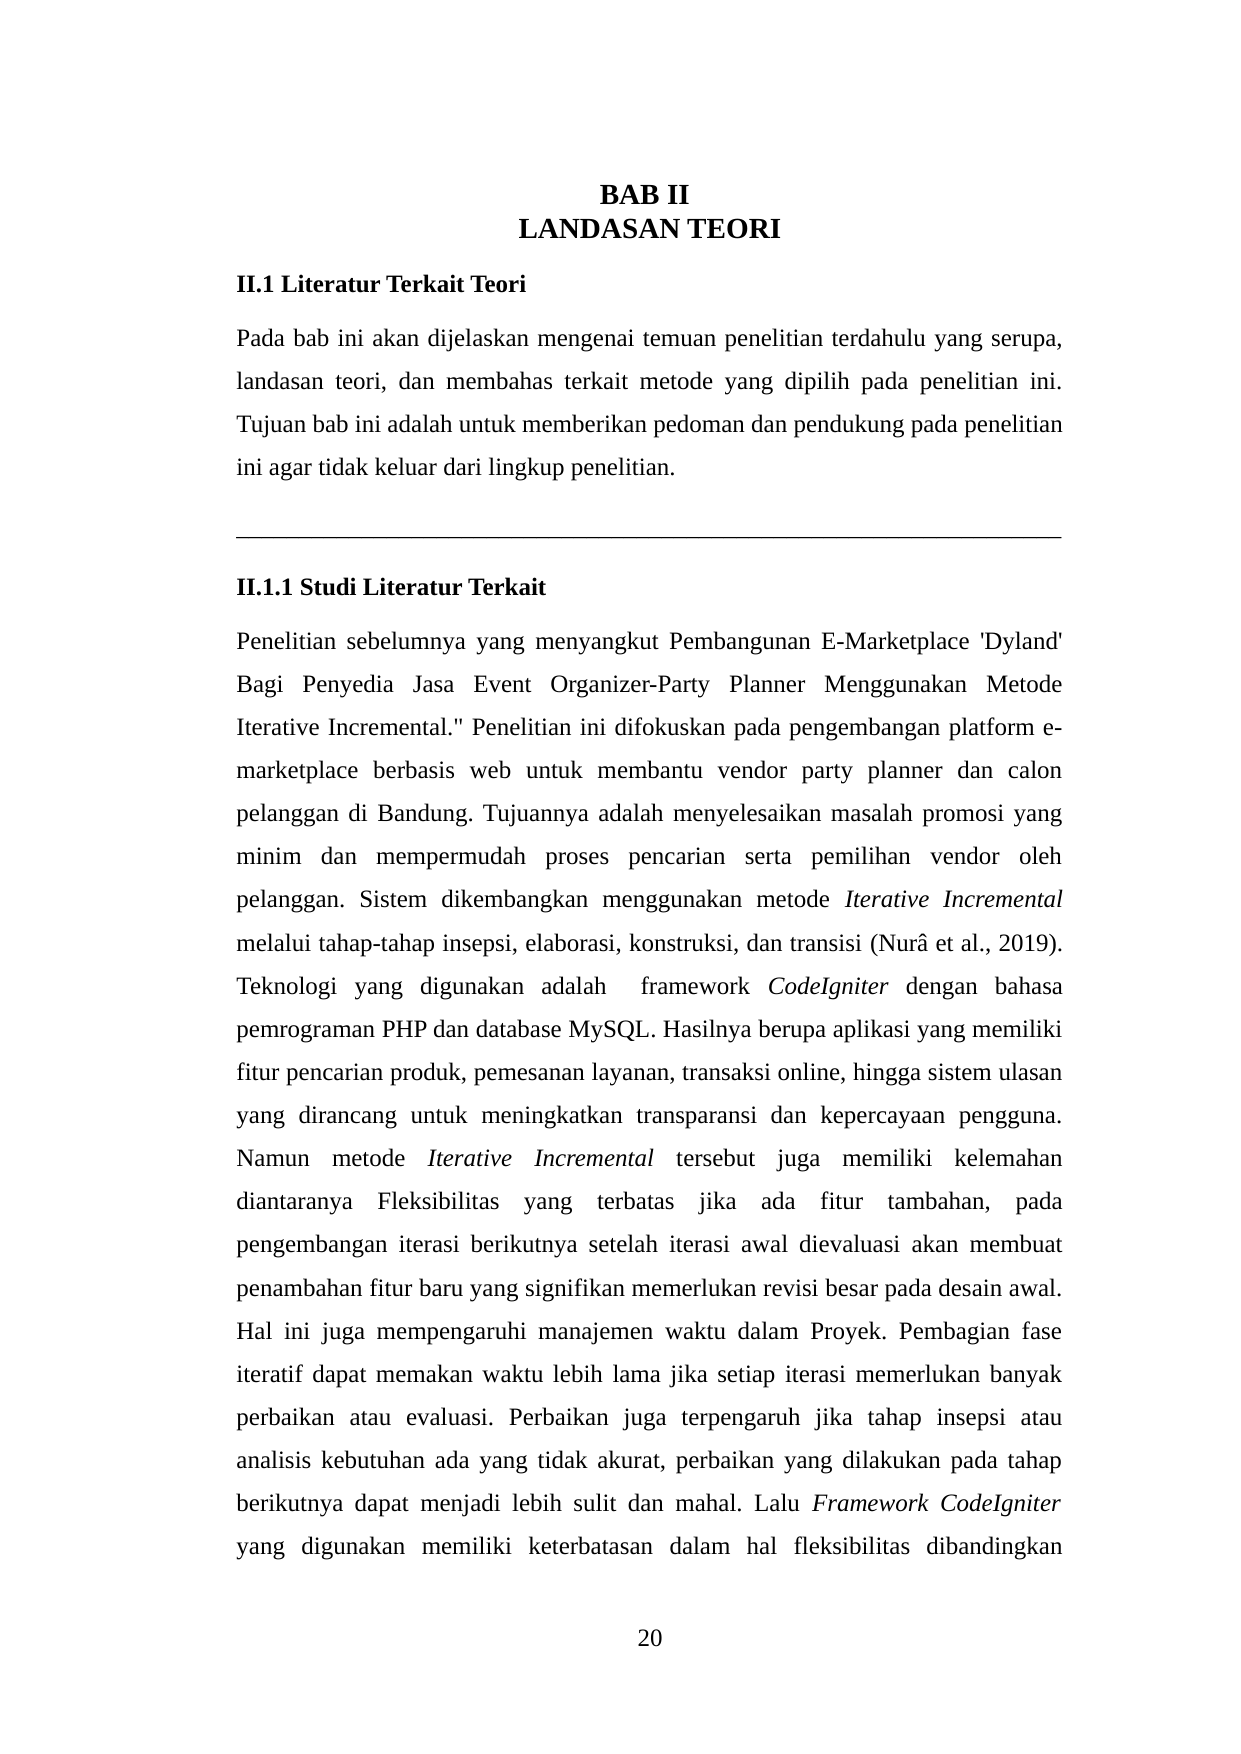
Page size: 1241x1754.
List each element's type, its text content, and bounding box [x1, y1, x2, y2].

subtitle Literatur Terkait Teori [236, 269, 1063, 298]
text Pada bab ini akan dijelaskan mengenai temuan penelitian terdahulu yang serupa, landasan teori, dan membahas terkait metode yang dipilih pada penelitian ini. Tujuan bab ini adalah untuk memberikan pedoman dan pendukung pada penelitian ini agar tidak keluar dari lingkup penelitian. [236, 323, 1063, 481]
text __________________________________________________________________ [236, 512, 1063, 541]
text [236, 626, 1063, 1560]
subtitle LANDASAN TEORI [236, 177, 1063, 244]
subtitle Studi Literatur Terkait [236, 572, 1063, 601]
